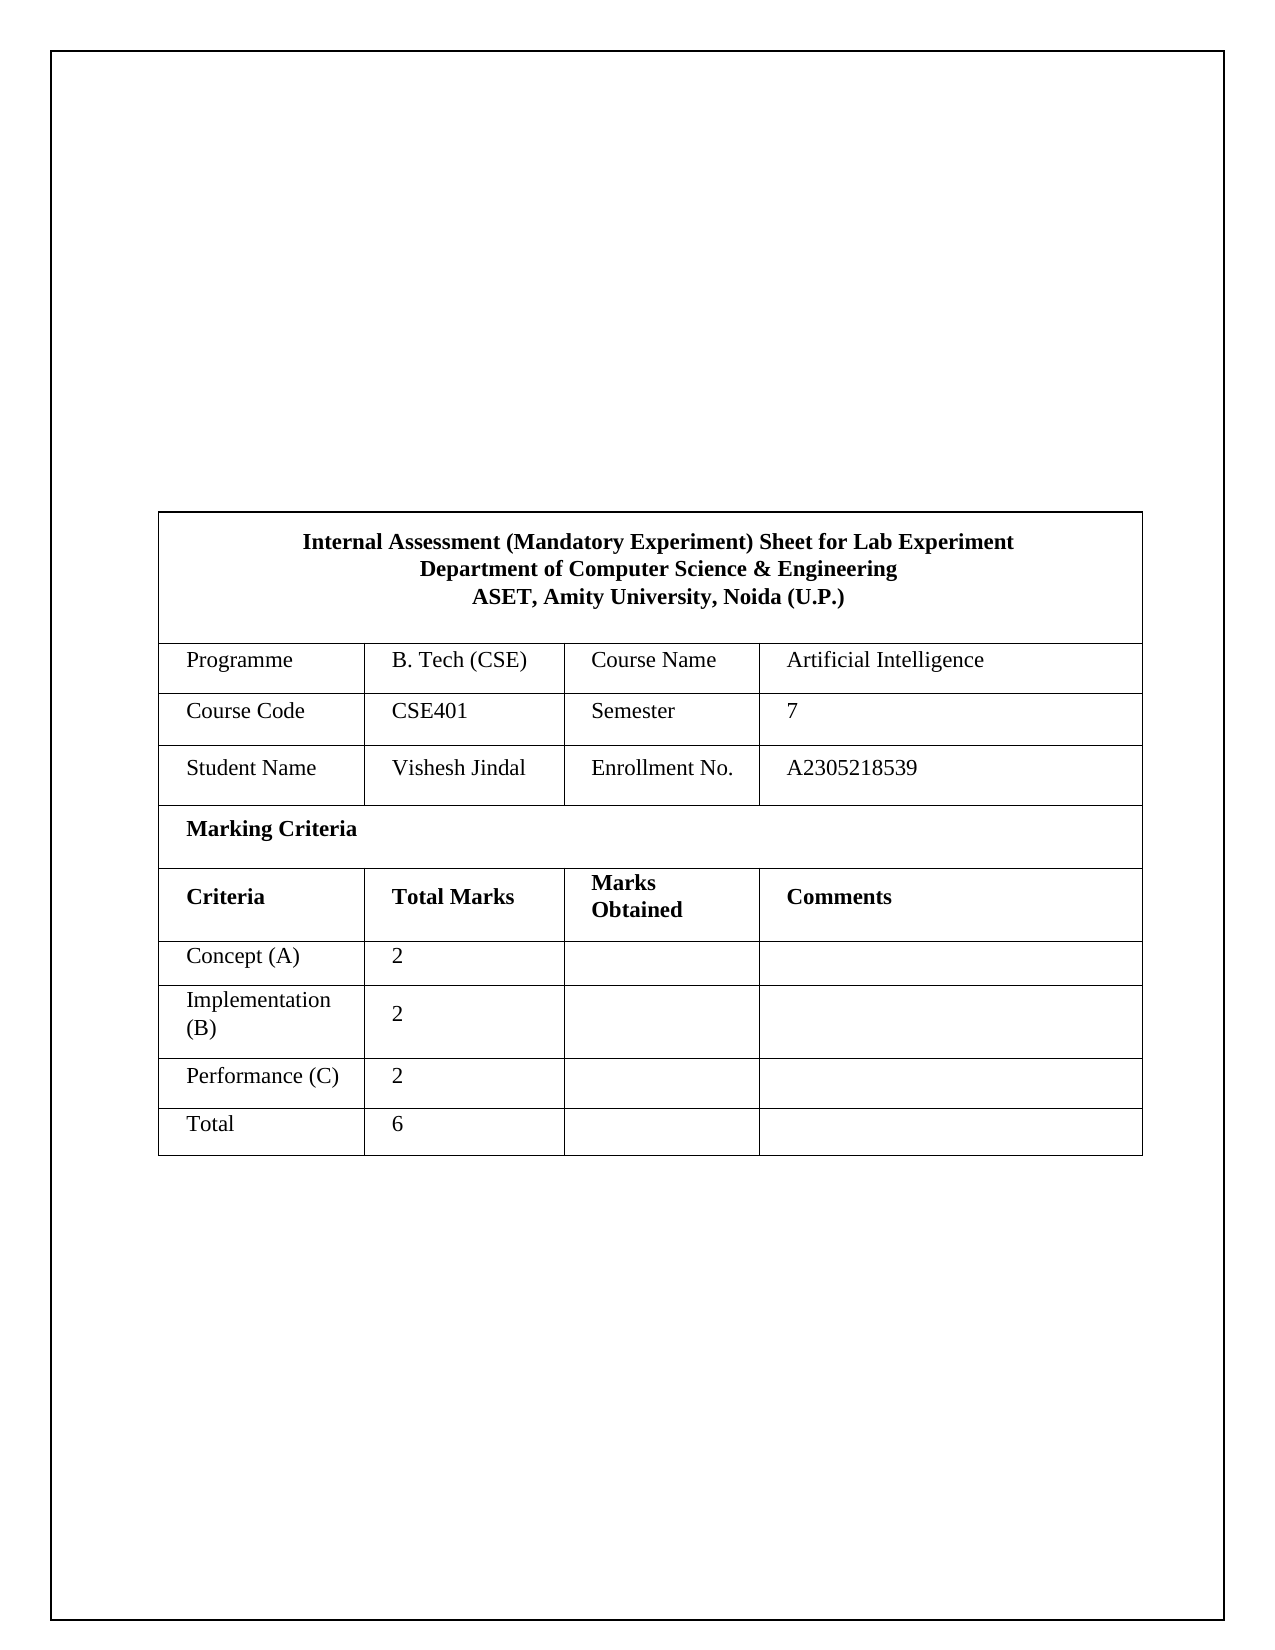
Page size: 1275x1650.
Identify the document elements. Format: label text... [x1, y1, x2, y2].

table_cell [565, 986, 759, 1058]
table_cell 2 [365, 986, 564, 1058]
table_cell 7 [760, 694, 1142, 745]
table_cell CSE401 [365, 694, 564, 745]
table_cell Total [159, 1109, 364, 1155]
table_cell 2 [365, 942, 564, 985]
table_cell [760, 1109, 1142, 1155]
table_cell Semester [565, 694, 759, 745]
table_cell Comments [760, 869, 1142, 941]
table_cell Vishesh Jindal [365, 746, 564, 805]
table_cell Student Name [159, 746, 364, 805]
table_header Internal Assessment (Mandatory Experiment) Sheet for Lab Experiment Department of Computer Science & Engineering ASET, Amity University, Noida (U.P.) [159, 513, 1142, 643]
table_cell Marks Obtained [565, 869, 759, 941]
table_cell [565, 942, 759, 985]
table_cell 6 [365, 1109, 564, 1155]
table_cell Performance (C) [159, 1059, 364, 1108]
table_cell Concept (A) [159, 942, 364, 985]
table_cell Criteria [159, 869, 364, 941]
table_cell [760, 986, 1142, 1058]
table_cell [565, 1109, 759, 1155]
table_cell Course Code [159, 694, 364, 745]
table_cell Programme [159, 644, 364, 693]
table_cell Marking Criteria [159, 806, 1142, 868]
table_cell Enrollment No. [565, 746, 759, 805]
table_cell Total Marks [365, 869, 564, 941]
table_cell A2305218539 [760, 746, 1142, 805]
table_cell [760, 1059, 1142, 1108]
table_cell Implementation (B) [159, 986, 364, 1058]
table_cell 2 [365, 1059, 564, 1108]
table_cell [760, 942, 1142, 985]
table_cell B. Tech (CSE) [365, 644, 564, 693]
table_cell Artificial Intelligence [760, 644, 1142, 693]
table_cell Course Name [565, 644, 759, 693]
table_cell [565, 1059, 759, 1108]
